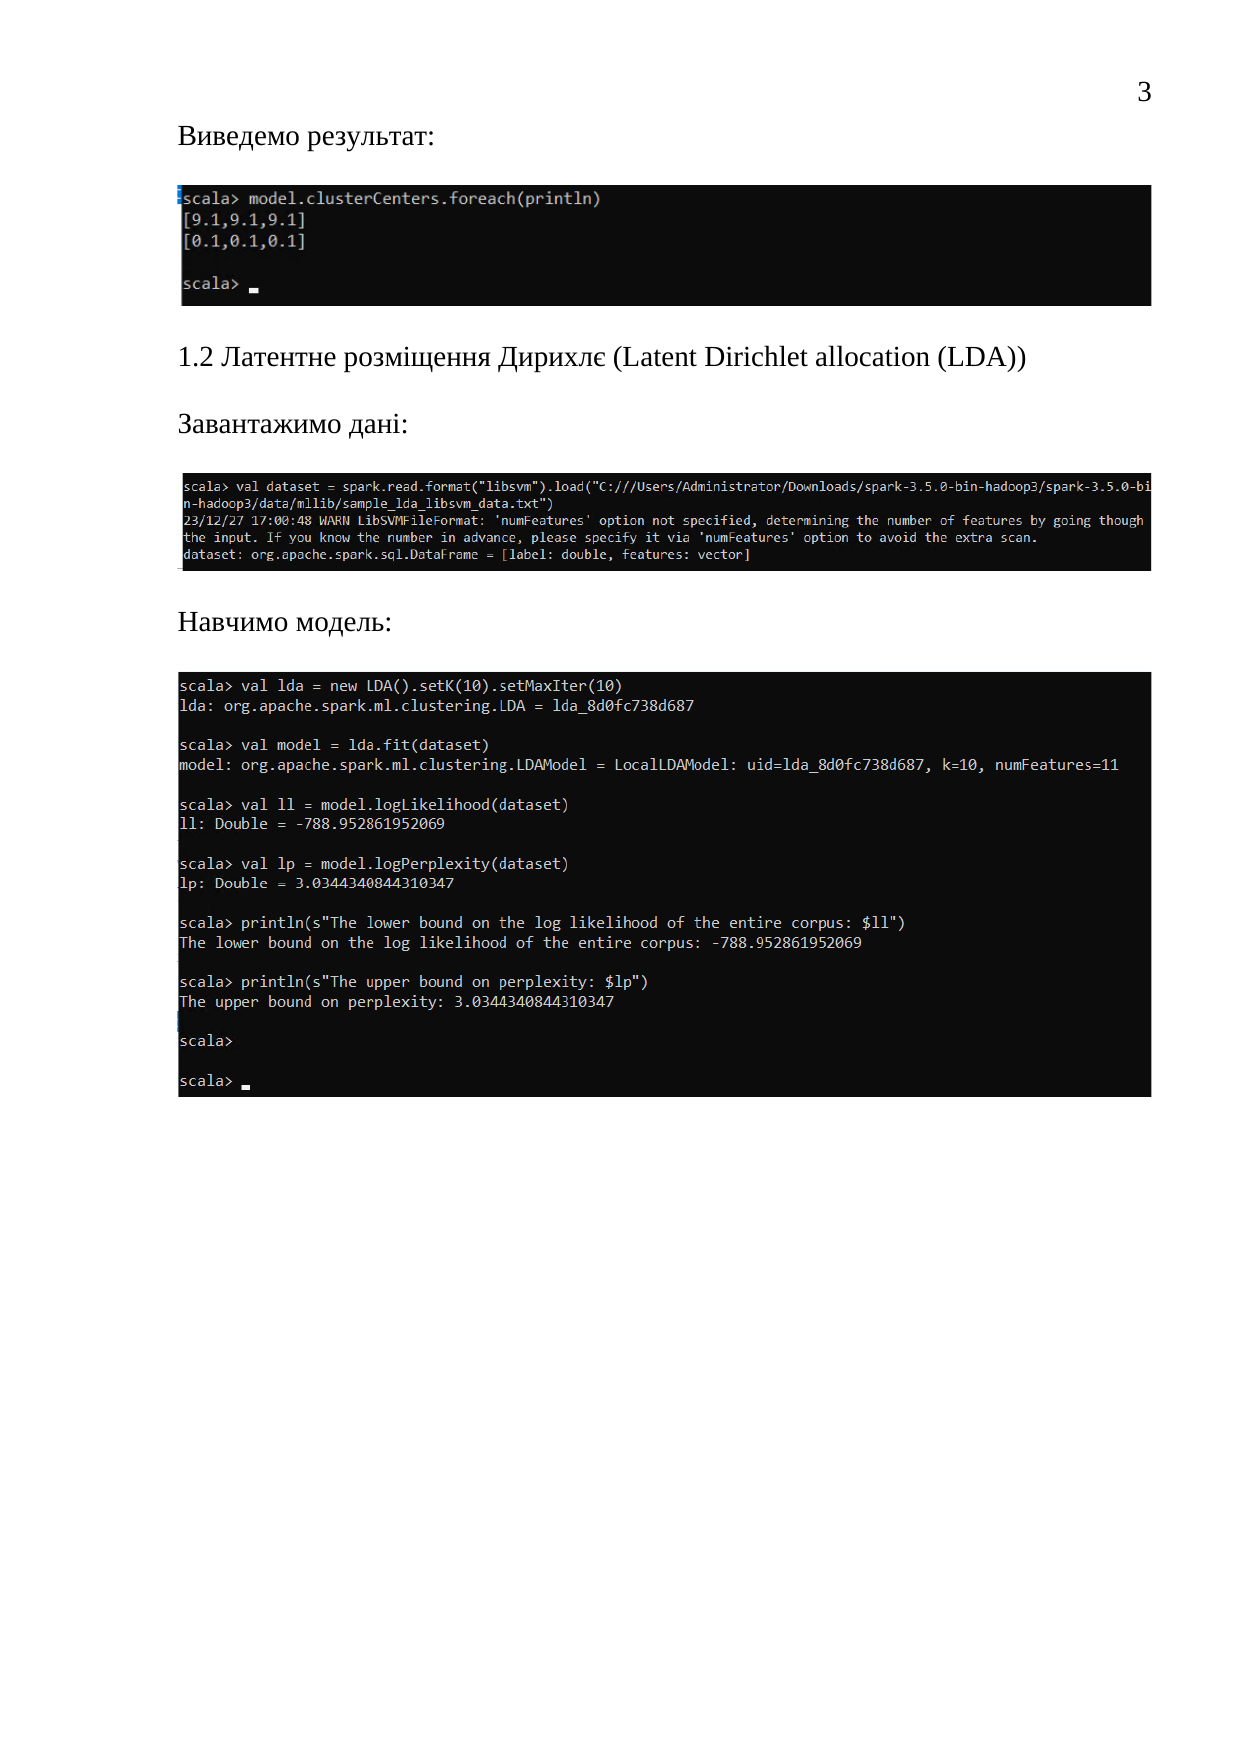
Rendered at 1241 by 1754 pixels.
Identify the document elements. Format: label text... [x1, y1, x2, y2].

text Виведемо результат: [177, 118, 1152, 152]
picture [177, 473, 1152, 571]
text 1.2 Латентне розміщення Дирихлє (Latent Dirichlet allocation (LDA)) [177, 339, 1152, 373]
picture [177, 185, 1152, 306]
text Навчимо модель: [177, 604, 1152, 638]
text Завантажимо дані: [177, 406, 1152, 440]
picture [177, 671, 1152, 1097]
